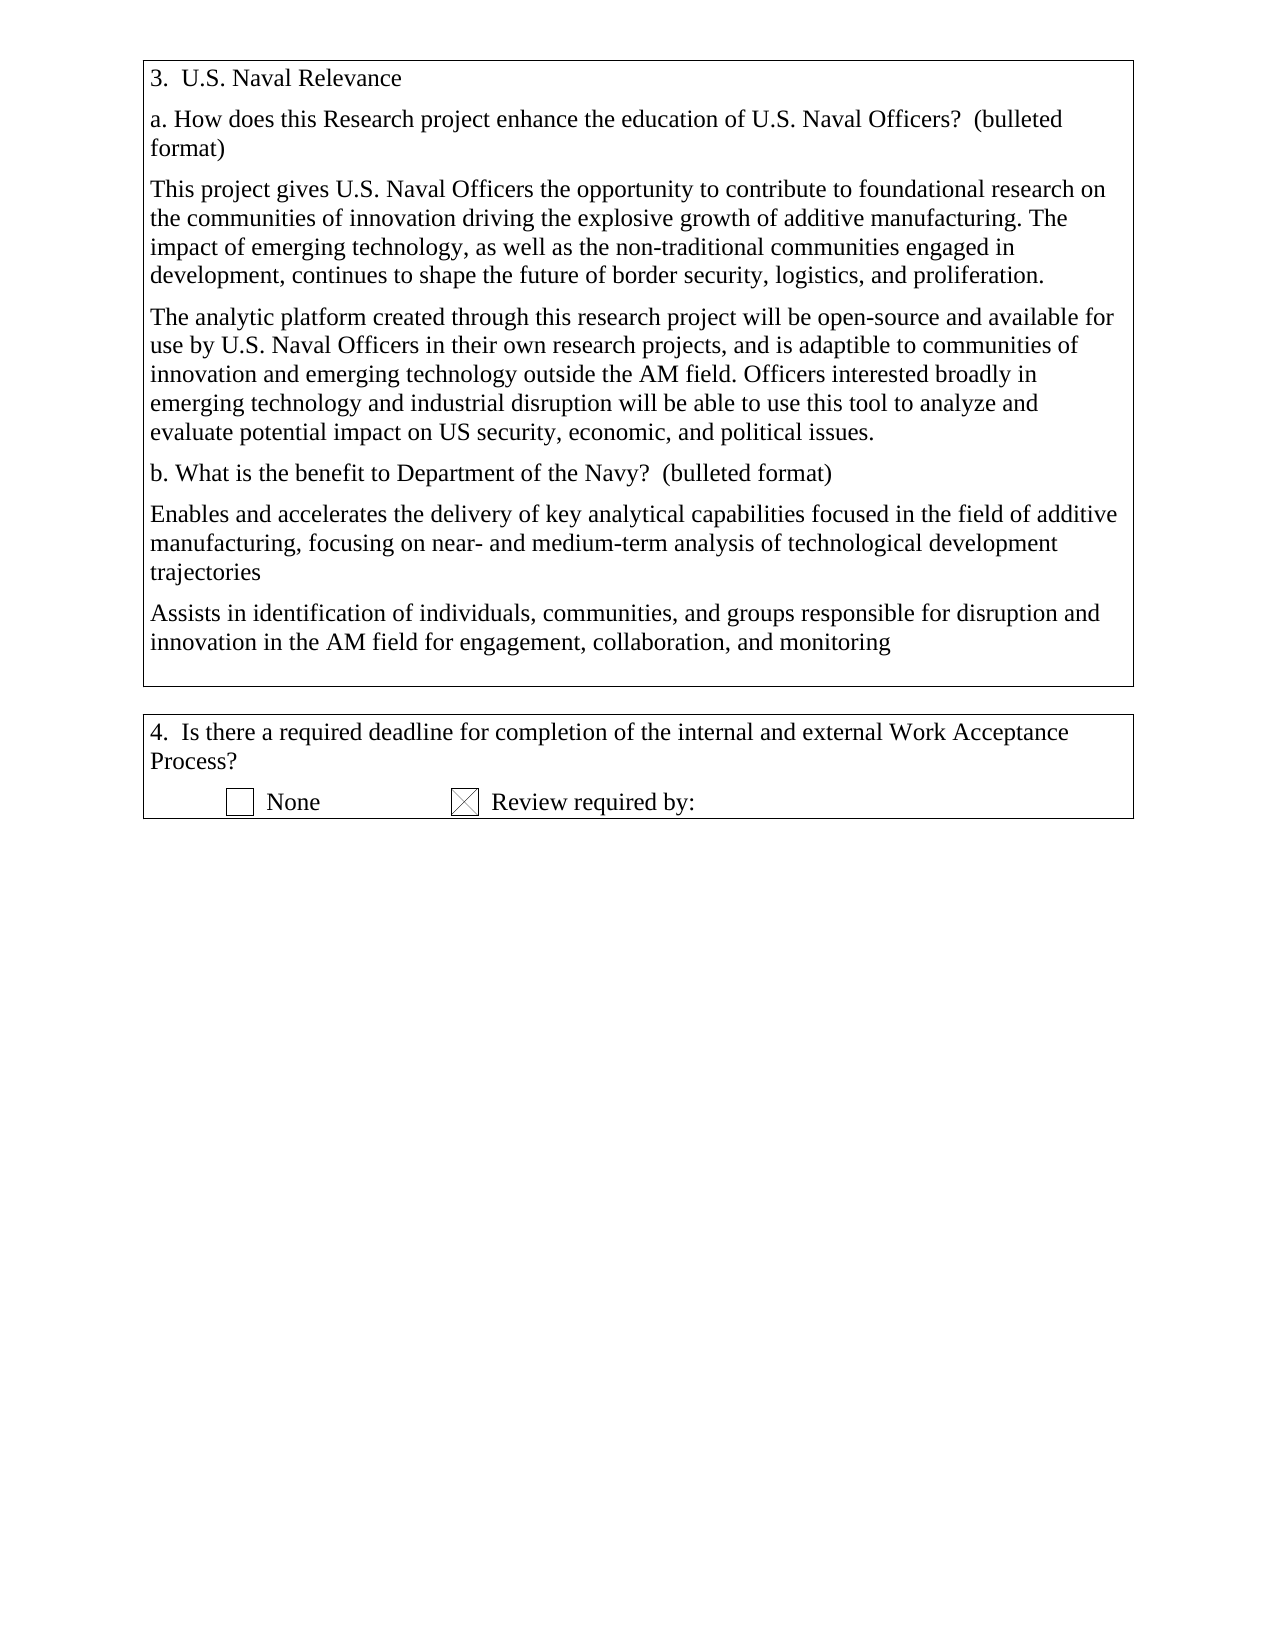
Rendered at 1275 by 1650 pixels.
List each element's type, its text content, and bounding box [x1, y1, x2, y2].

text 3. U.S. Naval Relevance [144, 61, 1133, 92]
text The analytic platform created through this research project will be open-source and available for use by U.S. Naval Officers in their own research projects, and is adaptible to communities of innovation and emerging technology outside the AM field. Officers interested broadly in emerging technology and industrial disruption will be able to use this tool to analyze and evaluate potential impact on US security, economic, and political issues. [144, 299, 1133, 446]
text b. What is the benefit to Department of the Navy? (bulleted format) [144, 455, 1133, 487]
text a. How does this Research project enhance the education of U.S. Naval Officers? (bulleted format) [144, 101, 1133, 162]
text None Review required by: [144, 784, 1133, 818]
text 4. Is there a required deadline for completion of the internal and external Work Acceptance Process? [144, 715, 1133, 775]
text Enables and accelerates the delivery of key analytical capabilities focused in the field of additive manufacturing, focusing on near- and medium-term analysis of technological development trajectories [144, 496, 1133, 586]
text Assists in identification of individuals, communities, and groups responsible for disruption and innovation in the AM field for engagement, collaboration, and monitoring [144, 595, 1133, 686]
text This project gives U.S. Naval Officers the opportunity to contribute to foundational research on the communities of innovation driving the explosive growth of additive manufacturing. The impact of emerging technology, as well as the non-traditional communities engaged in development, continues to shape the future of border security, logistics, and proliferation. [144, 171, 1133, 289]
